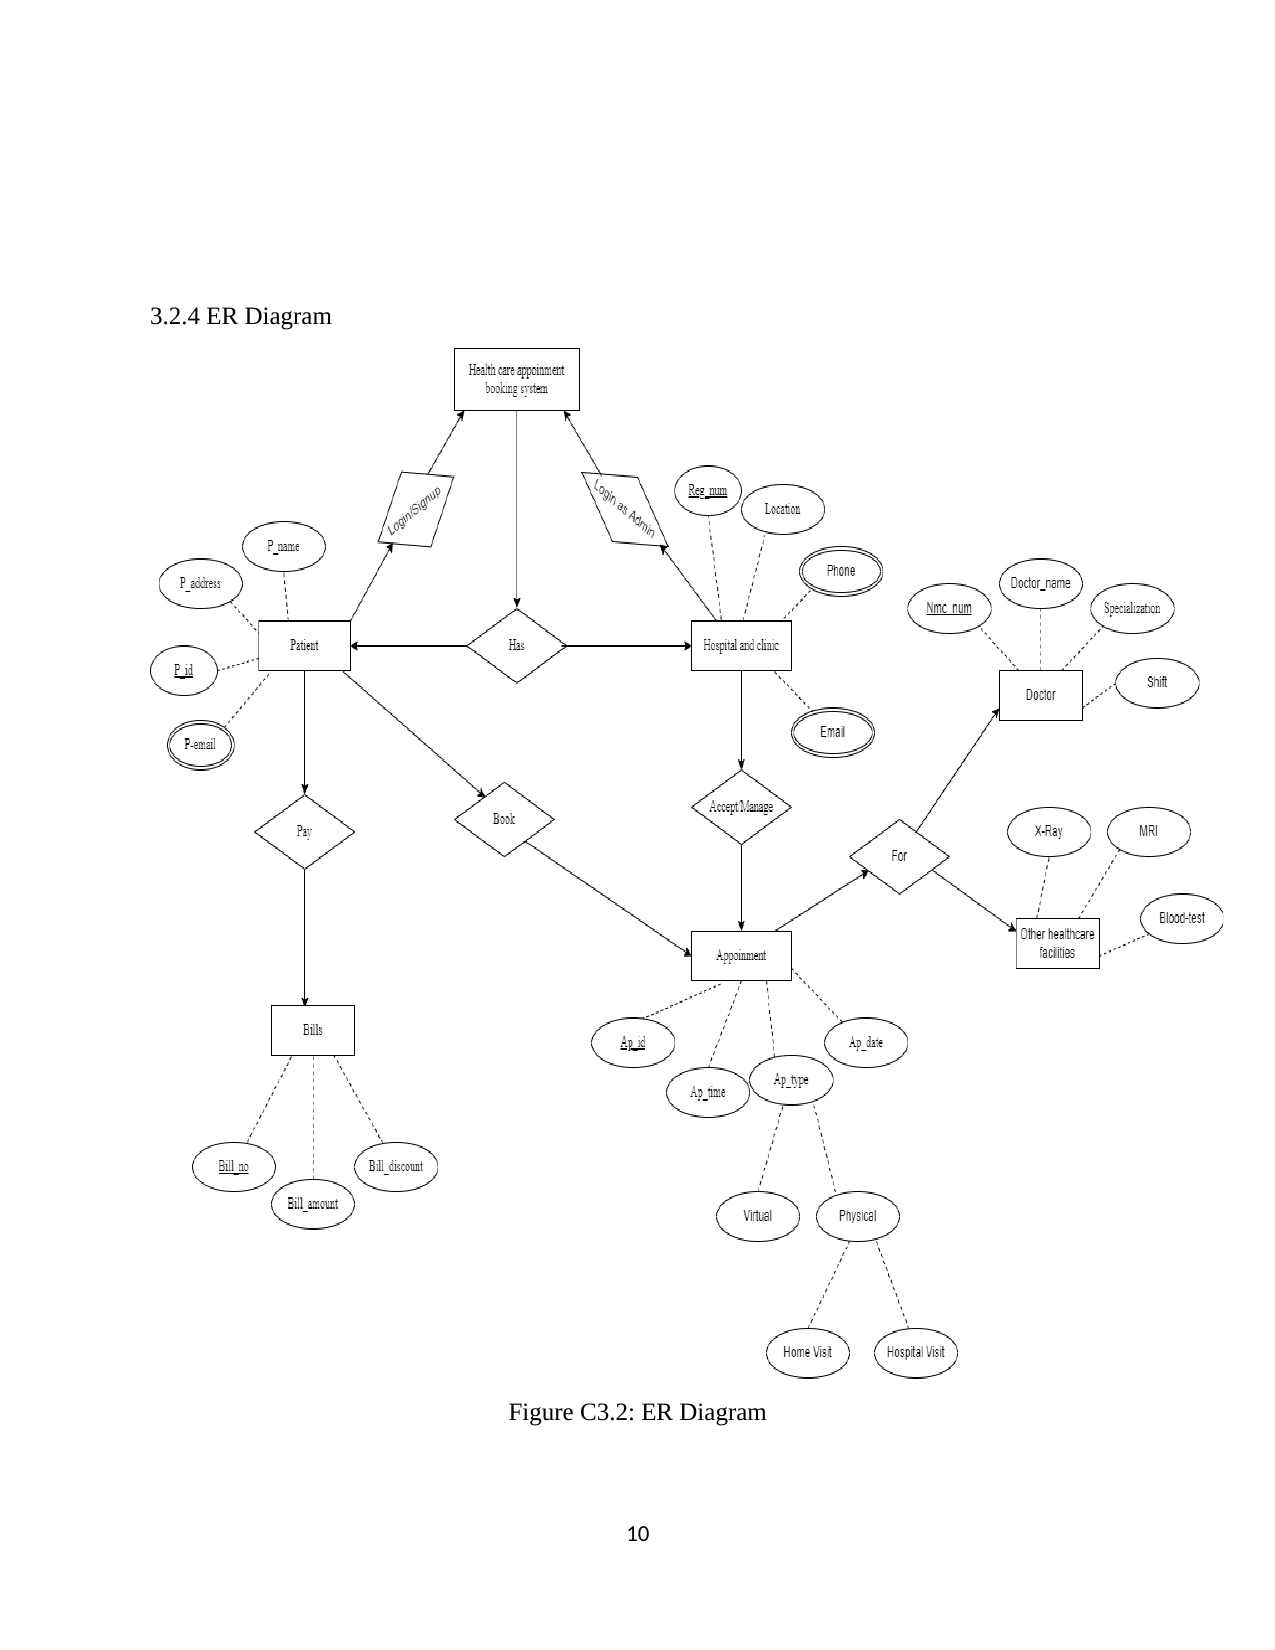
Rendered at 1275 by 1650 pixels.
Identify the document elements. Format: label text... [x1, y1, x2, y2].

text Figure C3.2: ER Diagram [150, 1397, 1125, 1426]
text 3.2.4 ER Diagram [150, 301, 1125, 330]
picture [150, 348, 1224, 1379]
